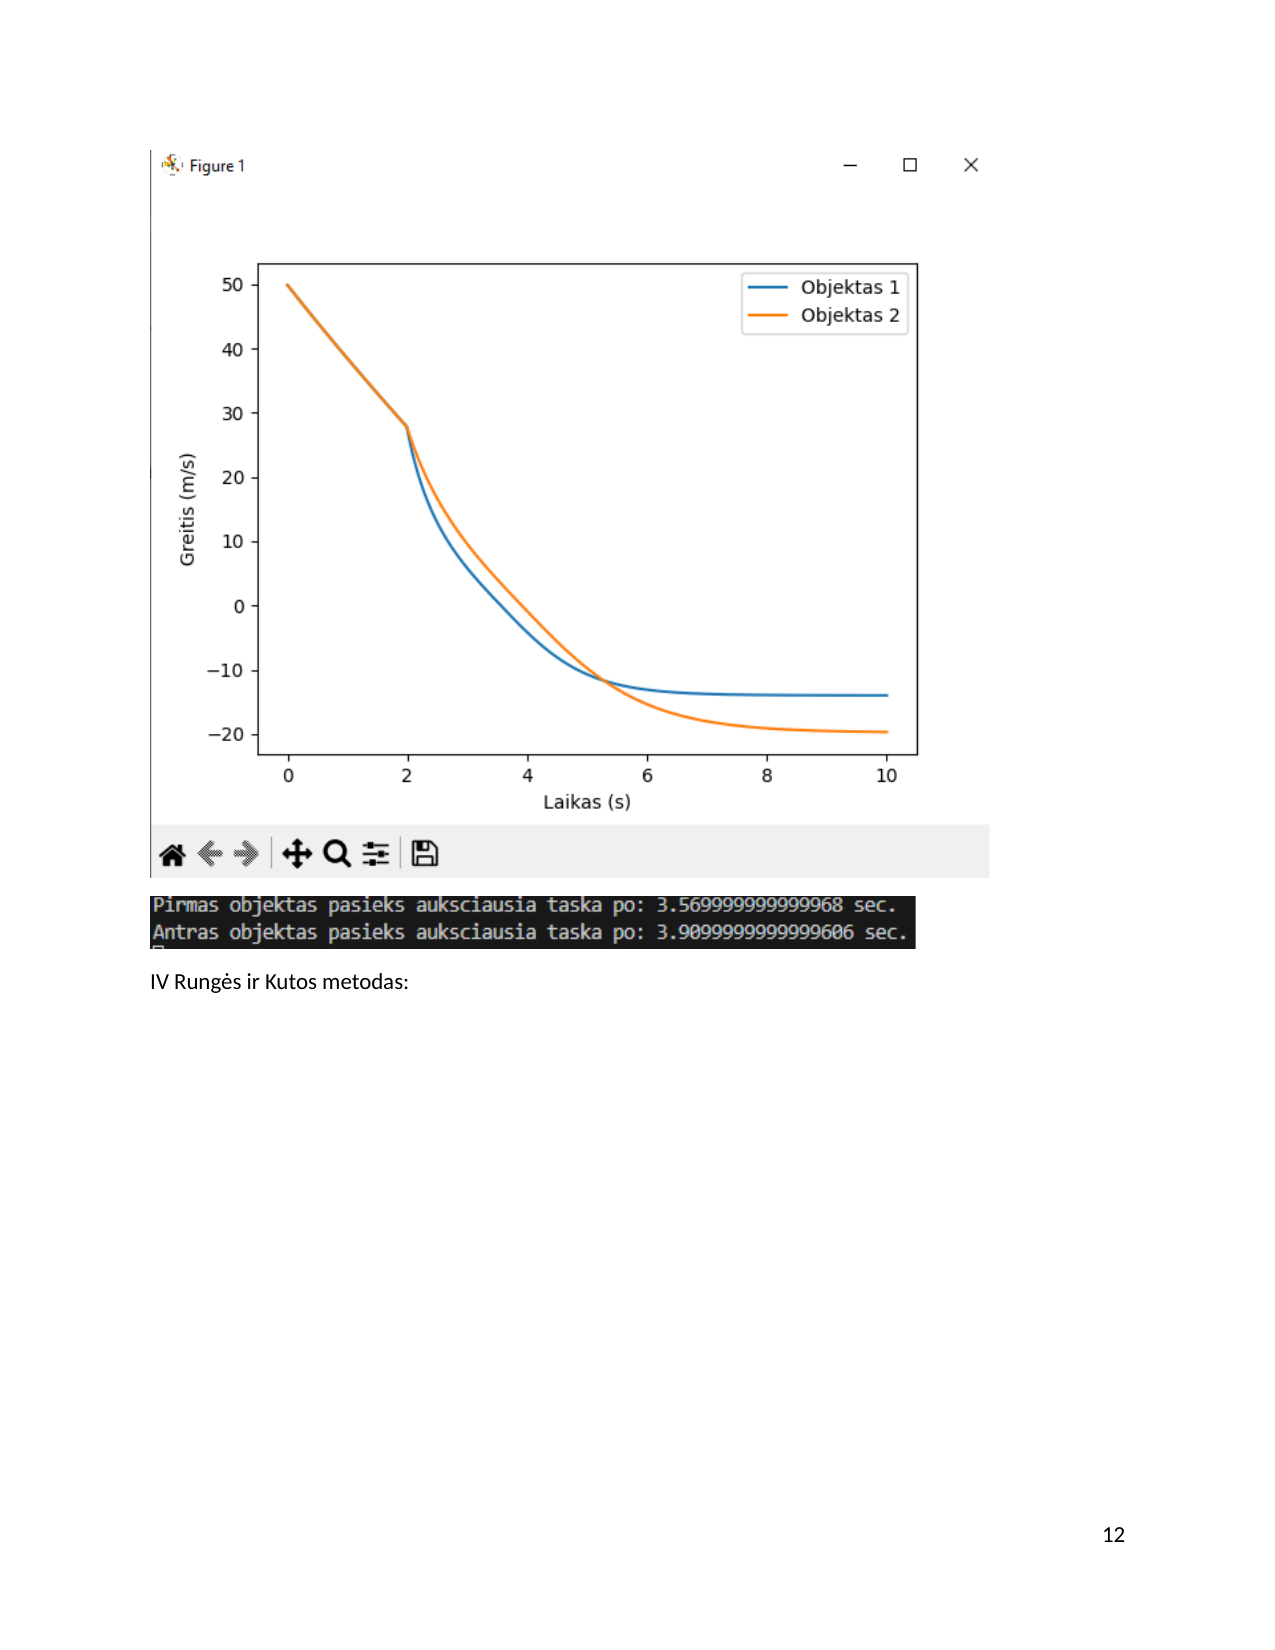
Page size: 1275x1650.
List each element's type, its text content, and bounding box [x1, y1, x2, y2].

text IV Rungės ir Kutos metodas: [150, 967, 1125, 995]
picture [150, 150, 990, 878]
picture [150, 896, 916, 949]
